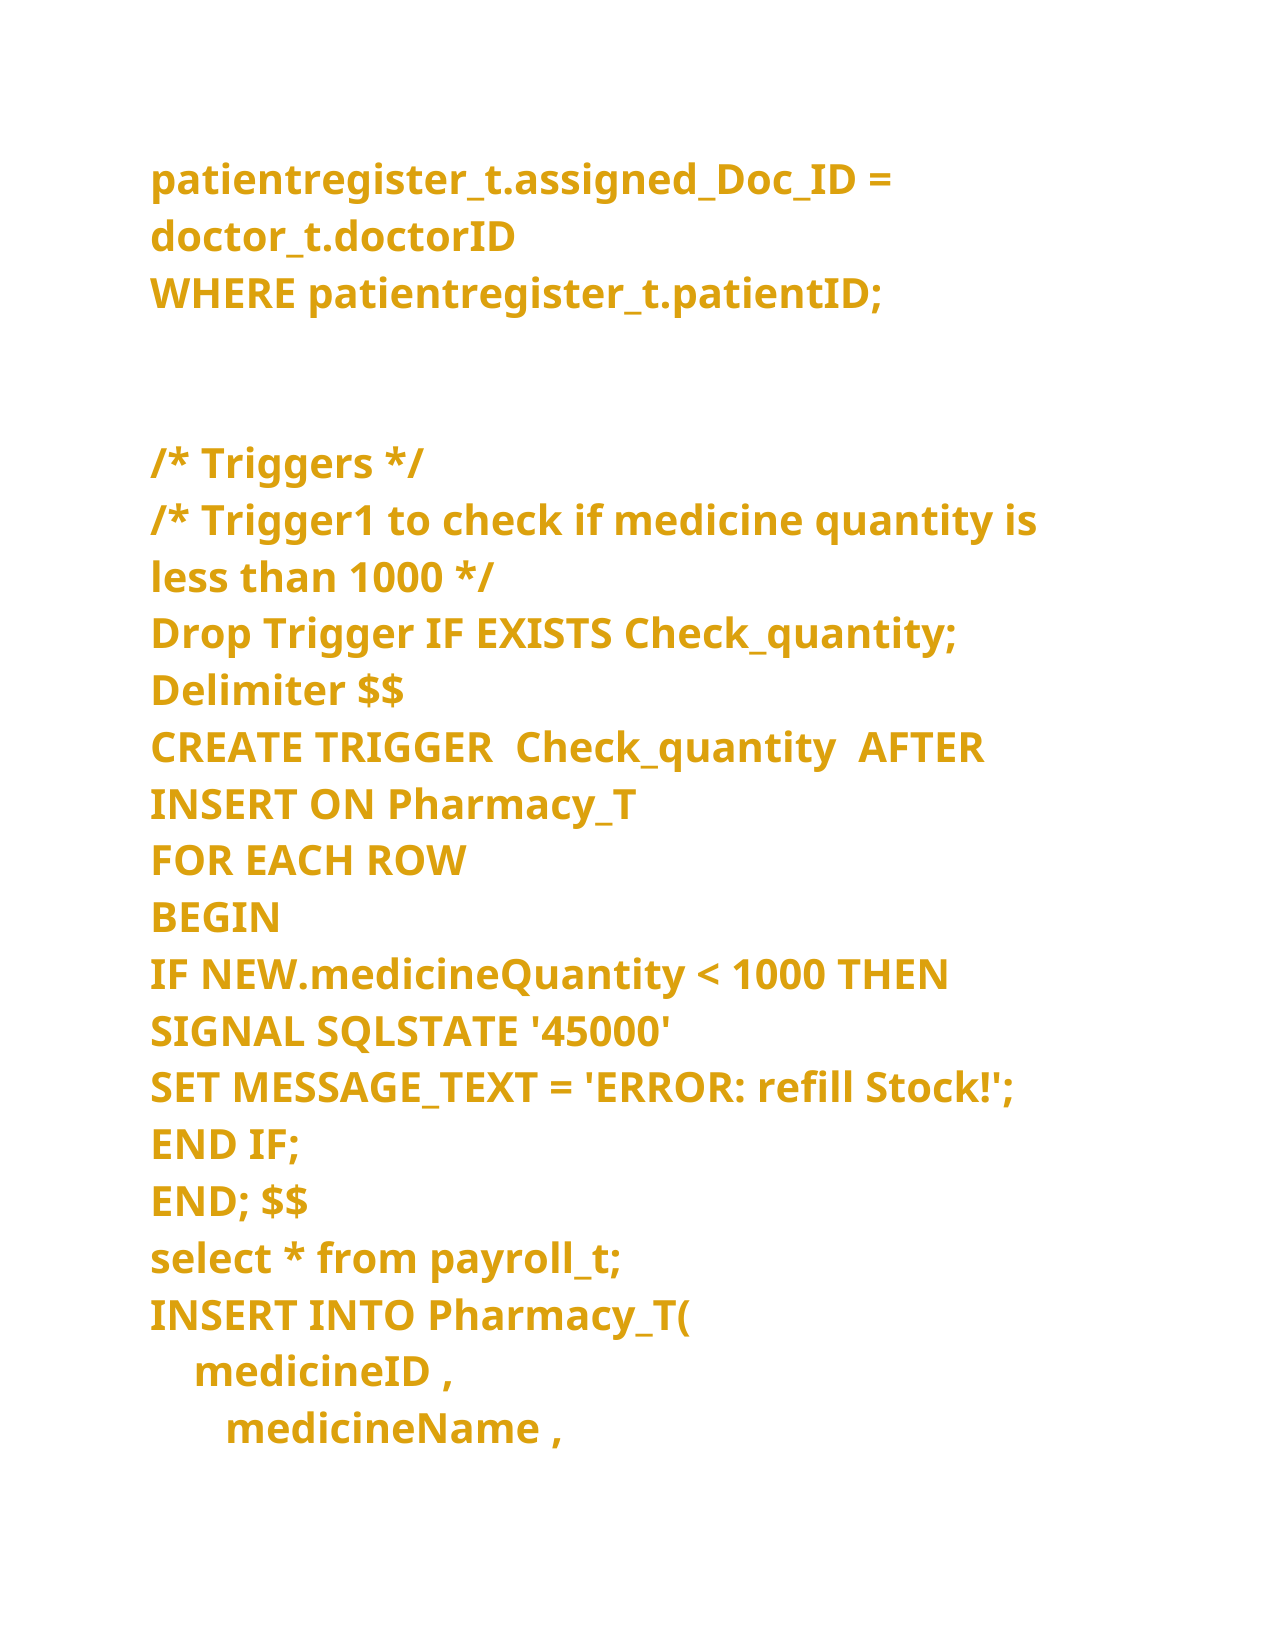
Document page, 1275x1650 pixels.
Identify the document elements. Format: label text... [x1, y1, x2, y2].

text Drop Trigger IF EXISTS Check_quantity; [150, 604, 1125, 661]
text WHERE patientregister_t.patientID; [150, 263, 1125, 320]
text /* Triggers */ [150, 434, 1125, 491]
text medicineName , [150, 1399, 1125, 1456]
text INSERT INTO Pharmacy_T( [150, 1285, 1125, 1342]
text FOR EACH ROW [150, 831, 1125, 888]
text CREATE TRIGGER Check_quantity AFTER INSERT ON Pharmacy_T [150, 718, 1125, 831]
text SET MESSAGE_TEXT = 'ERROR: refill Stock!'; [150, 1058, 1125, 1115]
text select * from payroll_t; [150, 1229, 1125, 1285]
text Delimiter $$ [150, 661, 1125, 718]
text IF NEW.medicineQuantity < 1000 THEN [150, 945, 1125, 1002]
text patientregister_t.assigned_Doc_ID = doctor_t.doctorID [150, 150, 1125, 263]
text /* Trigger1 to check if medicine quantity is less than 1000 */ [150, 491, 1125, 604]
text BEGIN [150, 888, 1125, 945]
text SIGNAL SQLSTATE '45000' [150, 1002, 1125, 1058]
text END; $$ [150, 1172, 1125, 1229]
text medicineID , [150, 1342, 1125, 1399]
text END IF; [150, 1115, 1125, 1172]
